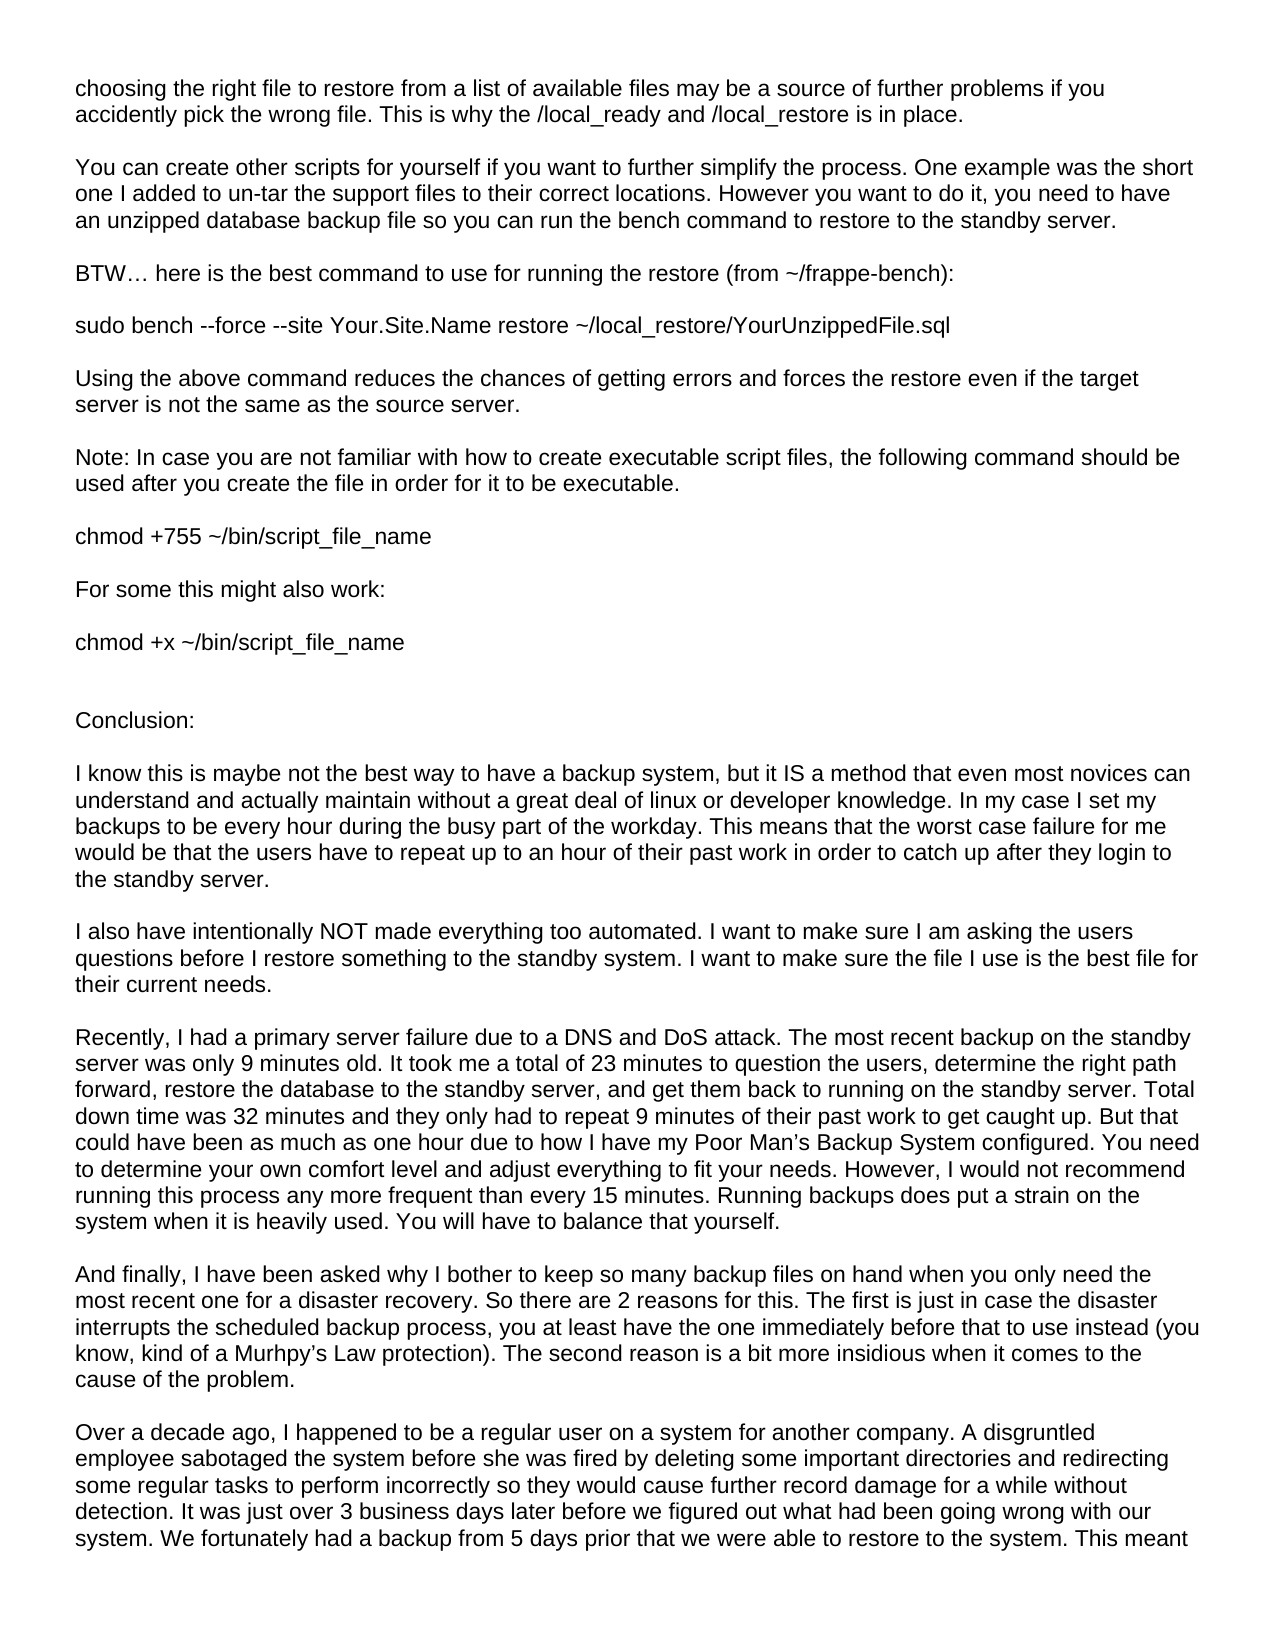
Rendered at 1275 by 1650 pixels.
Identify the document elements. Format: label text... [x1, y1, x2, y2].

text I also have intentionally NOT made everything too automated. I want to make sure I am asking the users questions before I restore something to the standby system. I want to make sure the file I use is the best file for their current needs. [75, 918, 1200, 997]
text And finally, I have been asked why I bother to keep so many backup files on hand when you only need the most recent one for a disaster recovery. So there are 2 reasons for this. The first is just in case the disaster interrupts the scheduled backup process, you at least have the one immediately before that to use instead (you know, kind of a Murhpy’s Law protection). The second reason is a bit more insidious when it comes to the cause of the problem. [75, 1261, 1200, 1393]
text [75, 1419, 1200, 1551]
text Using the above command reduces the chances of getting errors and forces the restore even if the target server is not the same as the source server. [75, 365, 1200, 418]
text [75, 75, 1200, 128]
text chmod +x ~/bin/script_file_name [75, 628, 1200, 655]
text chmod +755 ~/bin/script_file_name [75, 523, 1200, 549]
text I know this is maybe not the best way to have a backup system, but it IS a method that even most novices can understand and actually maintain without a great deal of linux or developer knowledge. In my case I set my backups to be every hour during the busy part of the workday. This means that the worst case failure for me would be that the users have to repeat up to an hour of their past work in order to catch up after they login to the standby server. [75, 760, 1200, 892]
text Note: In case you are not familiar with how to create executable script files, the following command should be used after you create the file in order for it to be executable. [75, 444, 1200, 497]
text You can create other scripts for yourself if you want to further simplify the process. One example was the short one I added to un-tar the support files to their correct locations. However you want to do it, you need to have an unzipped database backup file so you can run the bench command to restore to the standby server. [75, 154, 1200, 233]
text BTW… here is the best command to use for running the restore (from ~/frappe-bench): [75, 259, 1200, 286]
text sudo bench --force --site Your.Site.Name restore ~/local_restore/YourUnzippedFile.sql [75, 312, 1200, 338]
text For some this might also work: [75, 576, 1200, 602]
text Conclusion: [75, 707, 1200, 734]
text Recently, I had a primary server failure due to a DNS and DoS attack. The most recent backup on the standby server was only 9 minutes old. It took me a total of 23 minutes to question the users, determine the right path forward, restore the database to the standby server, and get them back to running on the standby server. Total down time was 32 minutes and they only had to repeat 9 minutes of their past work to get caught up. But that could have been as much as one hour due to how I have my Poor Man’s Backup System configured. You need to determine your own comfort level and adjust everything to fit your needs. However, I would not recommend running this process any more frequent than every 15 minutes. Running backups does put a strain on the system when it is heavily used. You will have to balance that yourself. [75, 1024, 1200, 1234]
